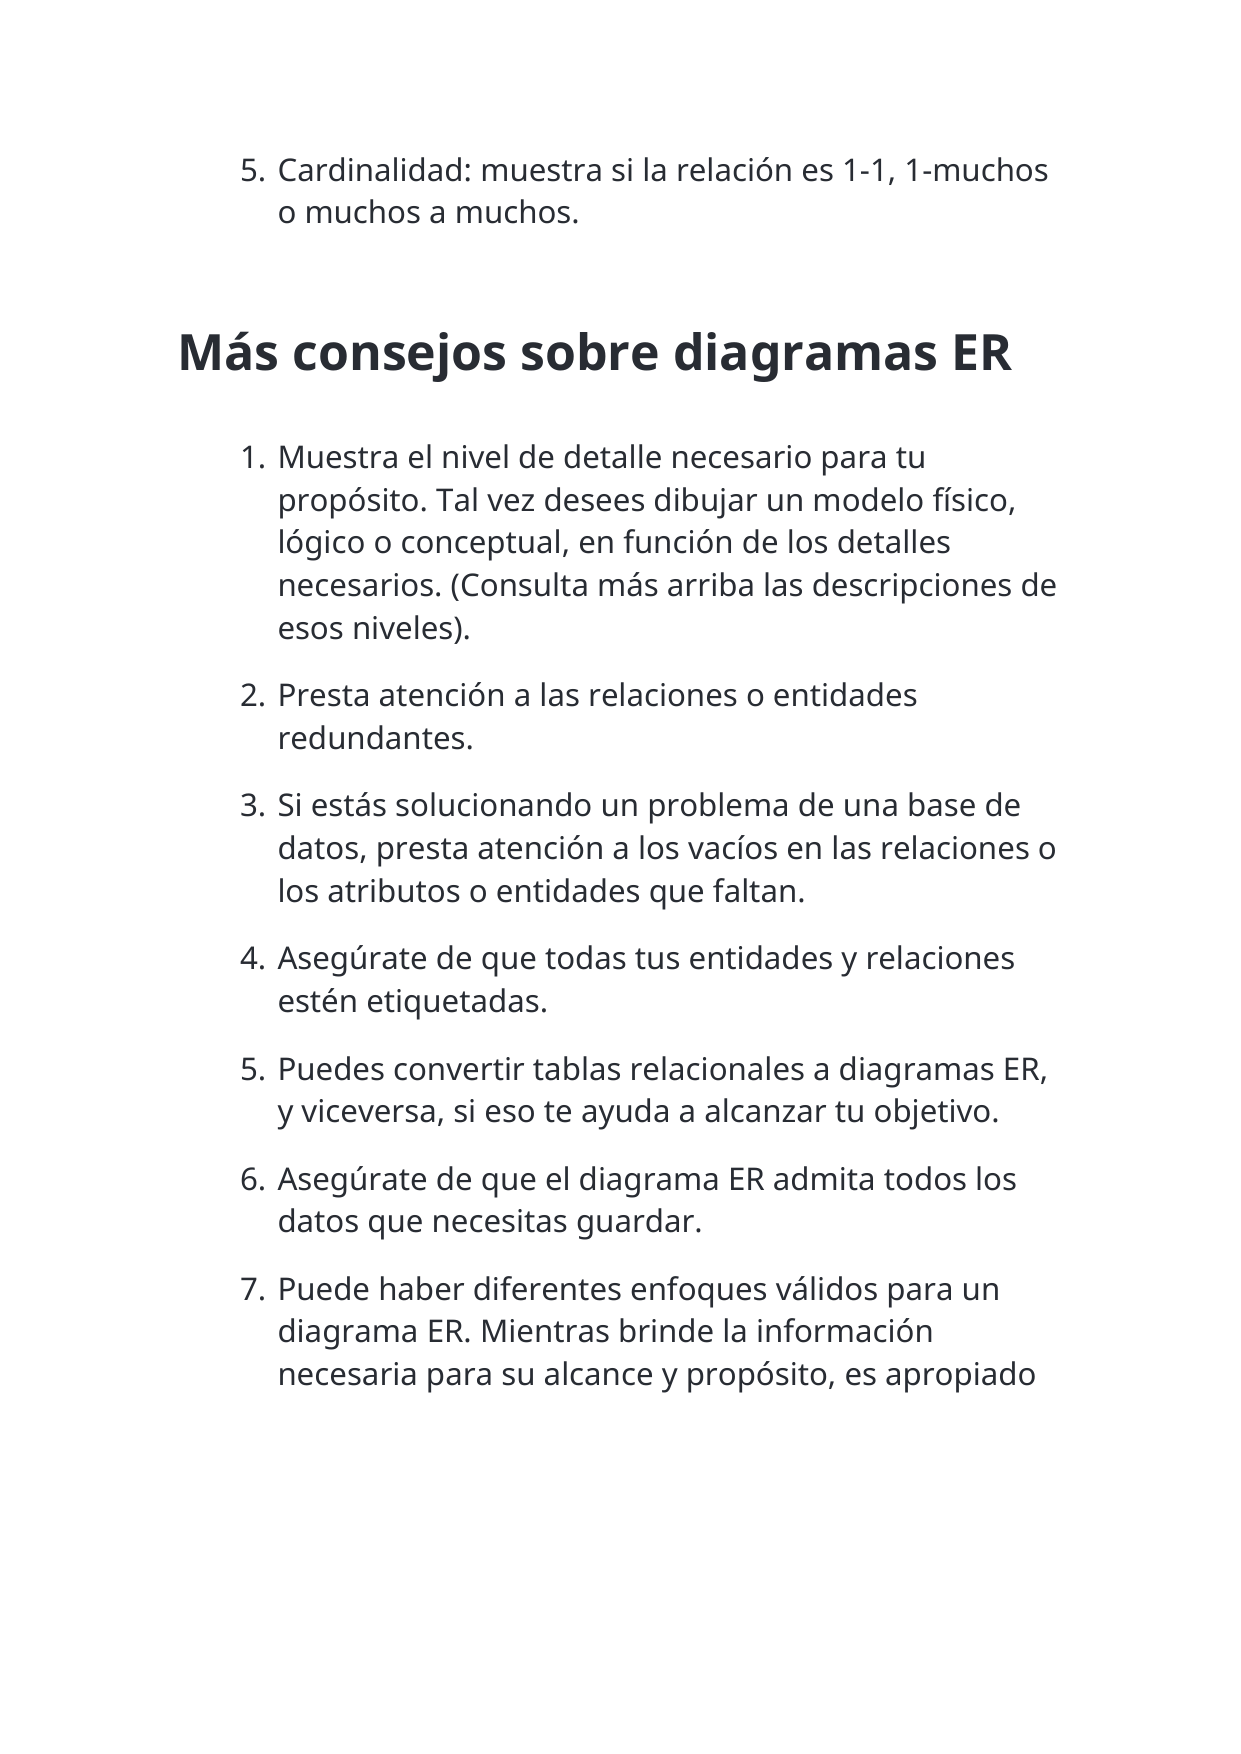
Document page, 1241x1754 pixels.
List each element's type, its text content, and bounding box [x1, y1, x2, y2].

text Más consejos sobre diagramas ER [177, 317, 1063, 385]
list Cardinalidad: muestra si la relación es 1-1, 1-muchos o muchos a muchos. [240, 148, 1063, 233]
list Asegúrate de que todas tus entidades y relaciones estén etiquetadas. [240, 936, 1063, 1021]
list Puede haber diferentes enfoques válidos para un diagrama ER. Mientras brinde la información necesaria para su alcance y propósito, es apropiado [240, 1267, 1063, 1395]
list Asegúrate de que el diagrama ER admita todos los datos que necesitas guardar. [240, 1157, 1063, 1242]
list Si estás solucionando un problema de una base de datos, presta atención a los vacíos en las relaciones o los atributos o entidades que faltan. [240, 783, 1063, 911]
list Puedes convertir tablas relacionales a diagramas ER, y viceversa, si eso te ayuda a alcanzar tu objetivo. [240, 1046, 1063, 1132]
list Muestra el nivel de detalle necesario para tu propósito. Tal vez desees dibujar un modelo físico, lógico o conceptual, en función de los detalles necesarios. (Consulta más arriba las descripciones de esos niveles). [240, 435, 1063, 648]
list Presta atención a las relaciones o entidades redundantes. [240, 673, 1063, 758]
